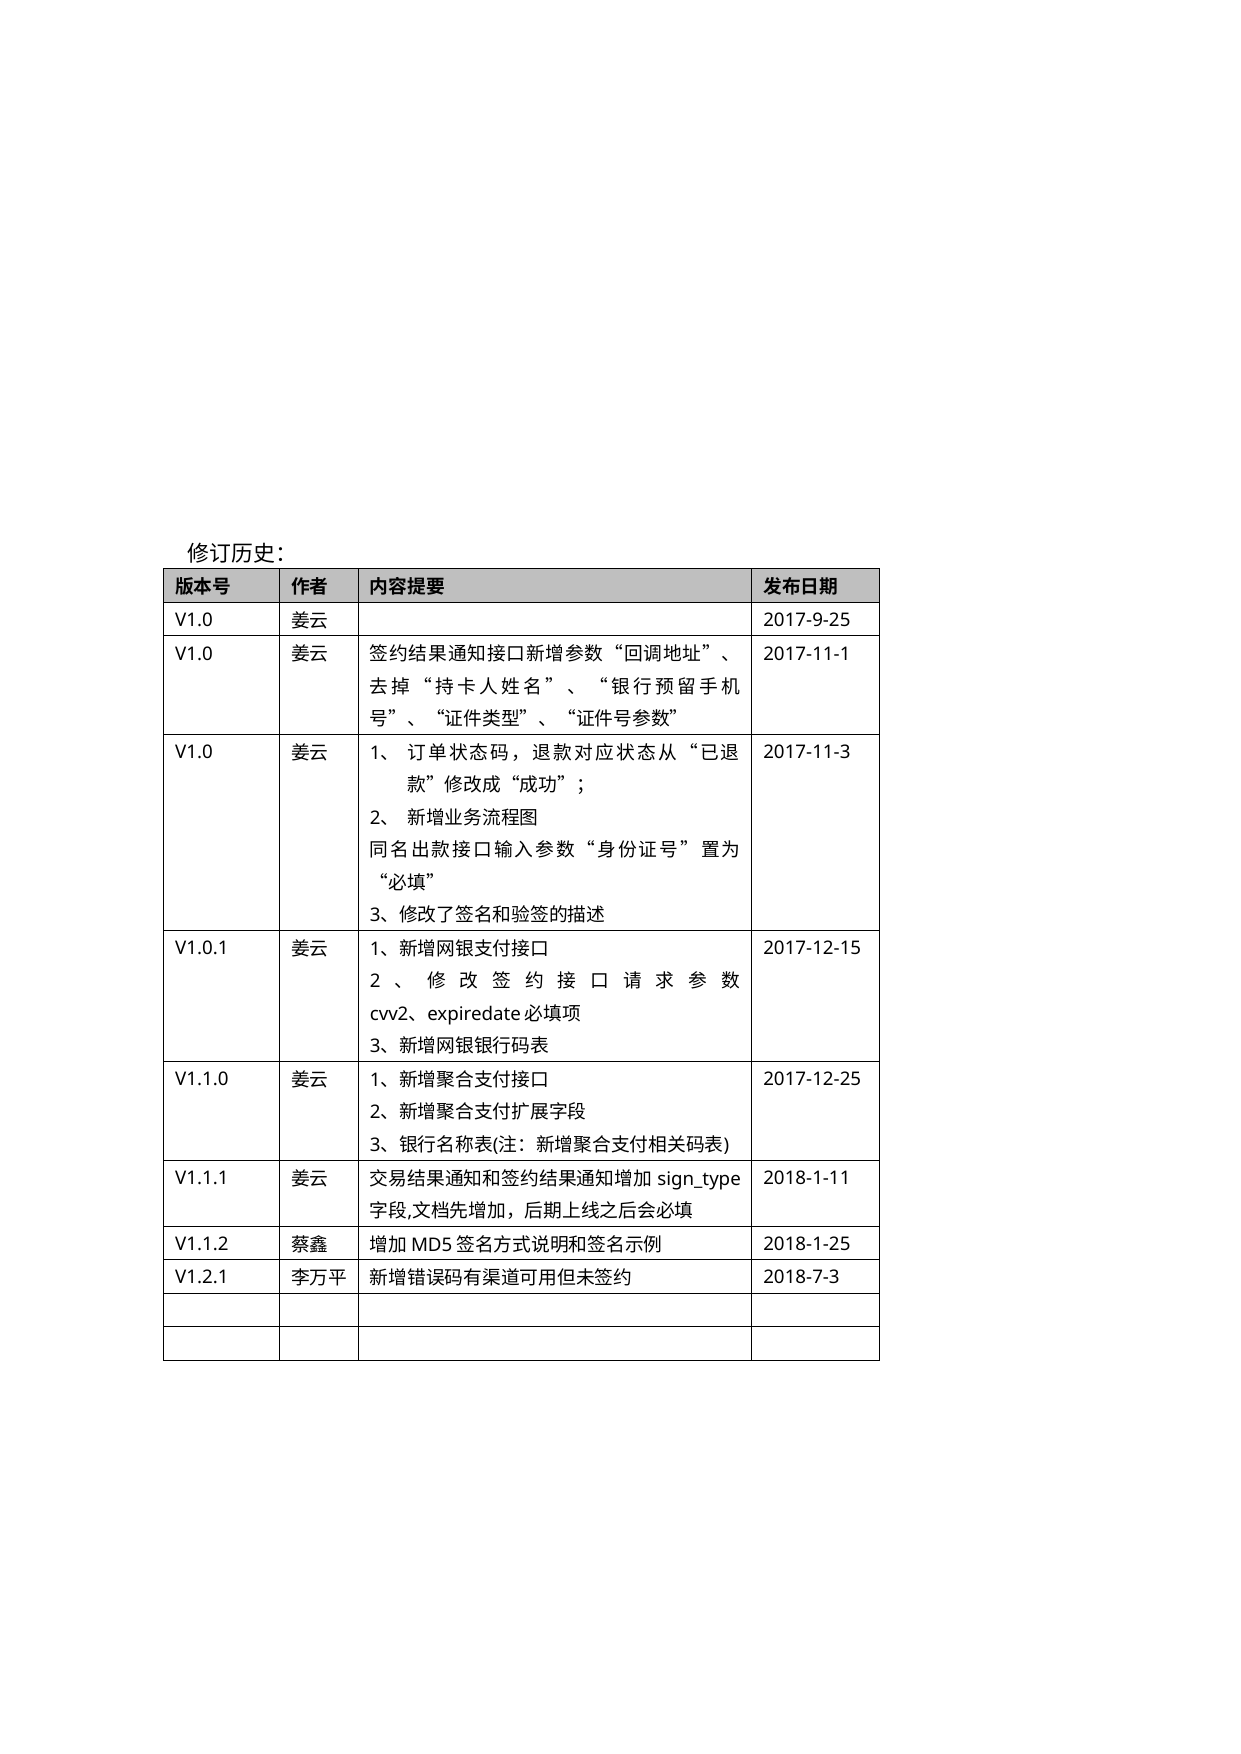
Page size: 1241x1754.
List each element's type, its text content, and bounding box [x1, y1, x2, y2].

table_cell 姜云 [280, 931, 358, 1061]
table_cell V1.1.0 [164, 1062, 279, 1159]
table_cell 2018-1-11 [752, 1161, 879, 1226]
table_cell 2018-1-25 [752, 1227, 879, 1259]
table_cell V1.2.1 [164, 1260, 279, 1293]
table_cell 订单状态码，退款对应状态从“已退款”修改成“成功”； 新增业务流程图 同名出款接口输入参数“身份证号”置为“必填” 3、修改了签名和验签的描述 [359, 735, 751, 930]
table_cell V1.0.1 [164, 931, 279, 1061]
table_cell 2017-11-3 [752, 735, 879, 930]
table_cell [359, 1327, 751, 1360]
table_cell 签约结果通知接口新增参数“回调地址”、去掉“持卡人姓名”、“银行预留手机号”、“证件类型”、“证件号参数” [359, 636, 751, 734]
table_header 作者 [280, 569, 358, 602]
table_cell 蔡鑫 [280, 1227, 358, 1259]
table_cell 姜云 [280, 636, 358, 734]
table_cell [752, 1327, 879, 1360]
table_cell 2017-11-1 [752, 636, 879, 734]
table_cell [164, 1327, 279, 1360]
table_cell V1.0 [164, 735, 279, 930]
table_cell V1.1.2 [164, 1227, 279, 1259]
table_cell [359, 1294, 751, 1326]
table_cell 李万平 [280, 1260, 358, 1293]
table_cell 姜云 [280, 1161, 358, 1226]
table_cell 1、新增网银支付接口 2、修改签约接口请求参数cvv2、expiredate必填项 3、新增网银银行码表 [359, 931, 751, 1061]
table_cell 2018-7-3 [752, 1260, 879, 1293]
table_cell 交易结果通知和签约结果通知增加sign_type字段,文档先增加，后期上线之后会必填 [359, 1161, 751, 1226]
table_cell 2017-12-15 [752, 931, 879, 1061]
table_cell 1、新增聚合支付接口 2、新增聚合支付扩展字段 3、银行名称表(注：新增聚合支付相关码表) [359, 1062, 751, 1159]
table_cell V1.1.1 [164, 1161, 279, 1226]
table_header 版本号 [164, 569, 279, 602]
table_cell 姜云 [280, 735, 358, 930]
table_cell V1.0 [164, 603, 279, 635]
table_cell [280, 1294, 358, 1326]
table_header 内容提要 [359, 569, 751, 602]
table_cell 2017-9-25 [752, 603, 879, 635]
table_cell [359, 603, 751, 635]
table_cell 姜云 [280, 603, 358, 635]
table_header 发布日期 [752, 569, 879, 602]
table_cell 增加MD5签名方式说明和签名示例 [359, 1227, 751, 1259]
table_cell 新增错误码有渠道可用但未签约 [359, 1260, 751, 1293]
table_cell [164, 1294, 279, 1326]
text 修订历史： [187, 536, 1053, 568]
table_cell 姜云 [280, 1062, 358, 1159]
table_cell [752, 1294, 879, 1326]
table_cell [280, 1327, 358, 1360]
table_cell V1.0 [164, 636, 279, 734]
table_cell 2017-12-25 [752, 1062, 879, 1159]
